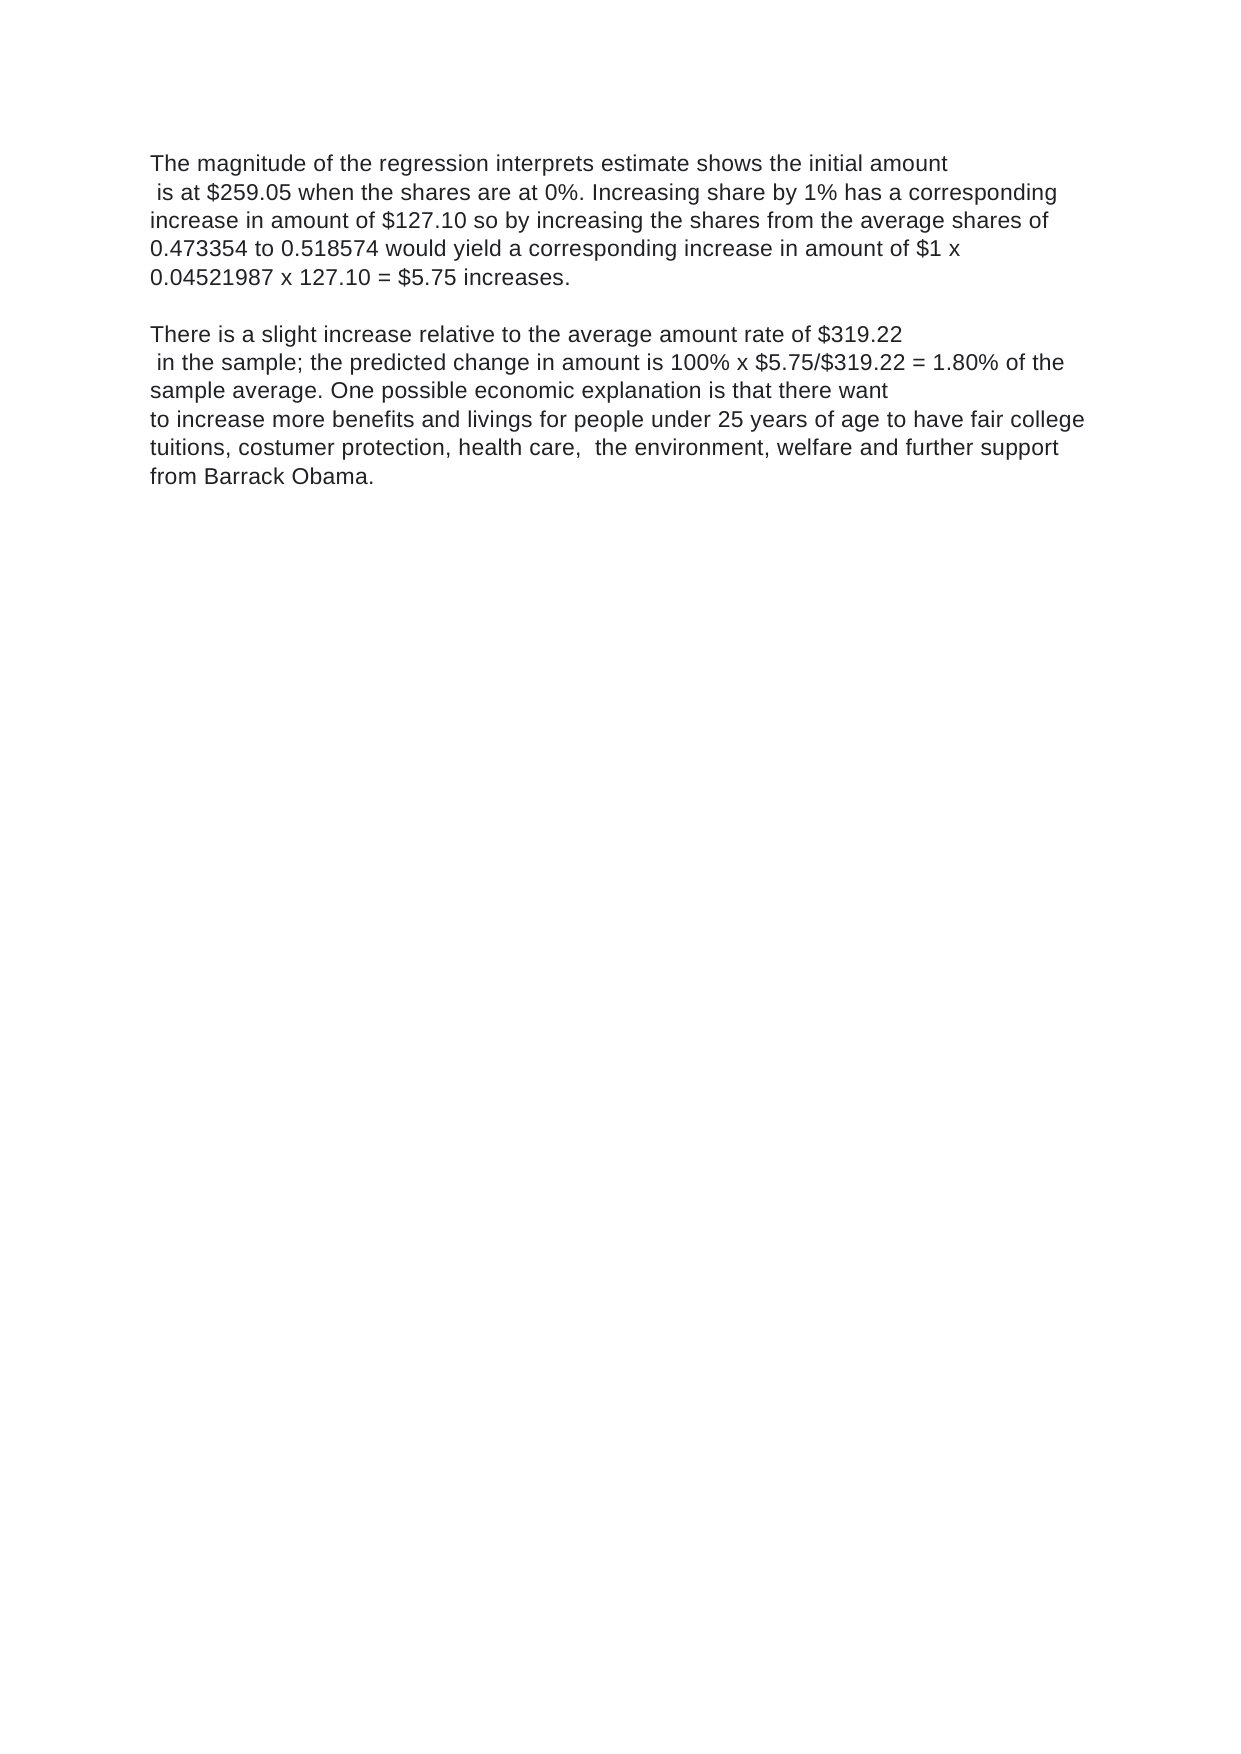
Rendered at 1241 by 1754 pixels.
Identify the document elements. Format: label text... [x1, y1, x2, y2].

text The magnitude of the regression interprets estimate shows the initial amount is at $259.05 when the shares are at 0%. Increasing share by 1% has a corresponding increase in amount of $127.10 so by increasing the shares from the average shares of 0.473354 to 0.518574 would yield a corresponding increase in amount of $1 x 0.04521987 x 127.10 = $5.75 increases. There is a slight increase relative to the average amount rate of $319.22 in the sample; the predicted change in amount is 100% x $5.75/$319.22 = 1.80% of the sample average. One possible economic explanation is that there want to increase more benefits and livings for people under 25 years of age to have fair college tuitions, costumer protection, health care, the environment, welfare and further support from Barrack Obama. [150, 150, 1090, 489]
